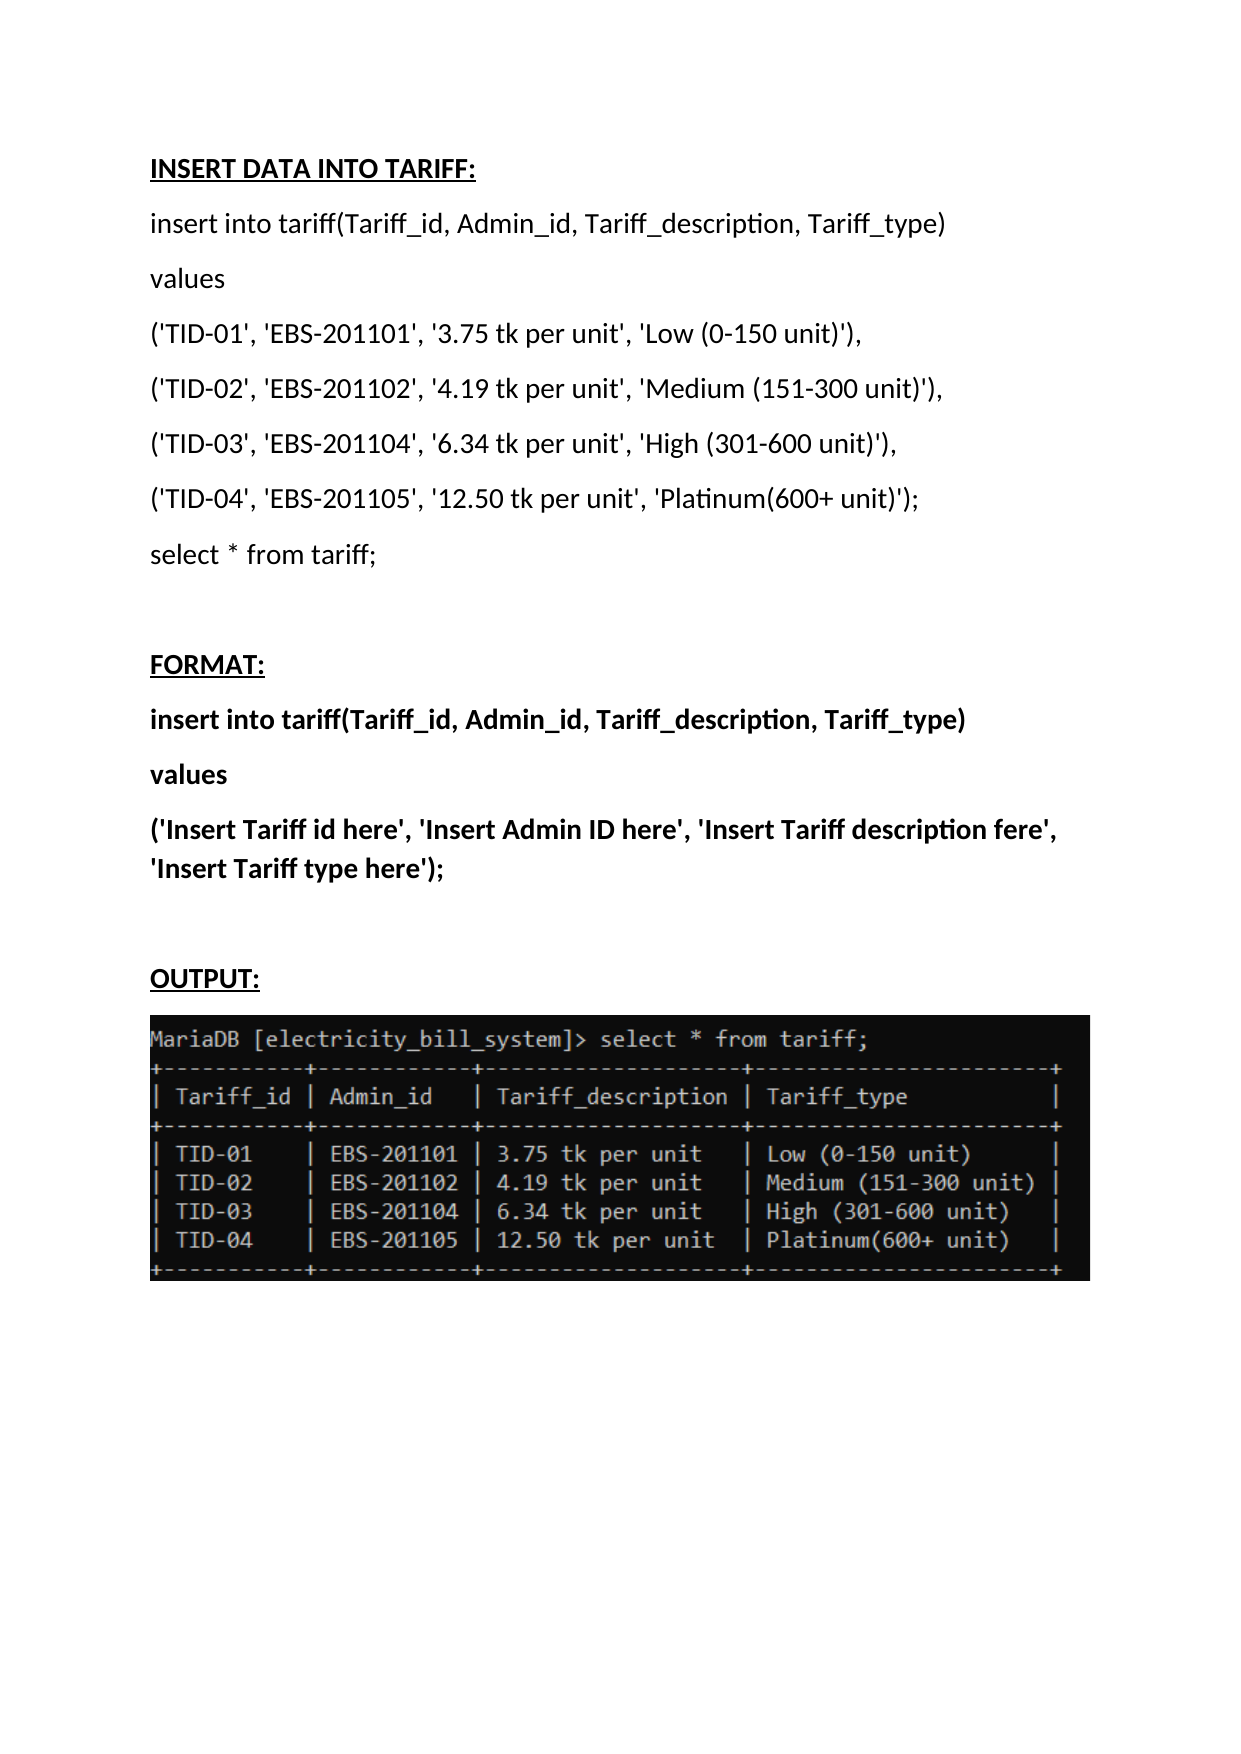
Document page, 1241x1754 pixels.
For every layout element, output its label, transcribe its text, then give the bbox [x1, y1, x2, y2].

text ('TID-03', 'EBS-201104', '6.34 tk per unit', 'High (301-600 unit)'), [150, 426, 1090, 461]
text values [150, 260, 1090, 296]
picture [150, 1015, 1091, 1281]
text ('TID-01', 'EBS-201101', '3.75 tk per unit', 'Low (0-150 unit)'), [150, 315, 1090, 351]
text ('Insert Tariff id here', 'Insert Admin ID here', 'Insert Tariff description fere', 'Insert Tariff type here'); [150, 811, 1090, 885]
text OUTPUT: [150, 960, 1090, 996]
text INSERT DATA INTO TARIFF: [150, 150, 1090, 186]
text FORMAT: [150, 646, 1090, 682]
text ('TID-04', 'EBS-201105', '12.50 tk per unit', 'Platinum(600+ unit)'); [150, 481, 1090, 516]
text insert into tariff(Tariff_id, Admin_id, Tariff_description, Tariff_type) [150, 701, 1090, 737]
text insert into tariff(Tariff_id, Admin_id, Tariff_description, Tariff_type) [150, 205, 1090, 241]
text ('TID-02', 'EBS-201102', '4.19 tk per unit', 'Medium (151-300 unit)'), [150, 370, 1090, 406]
text values [150, 756, 1090, 792]
text select * from tariff; [150, 536, 1090, 571]
